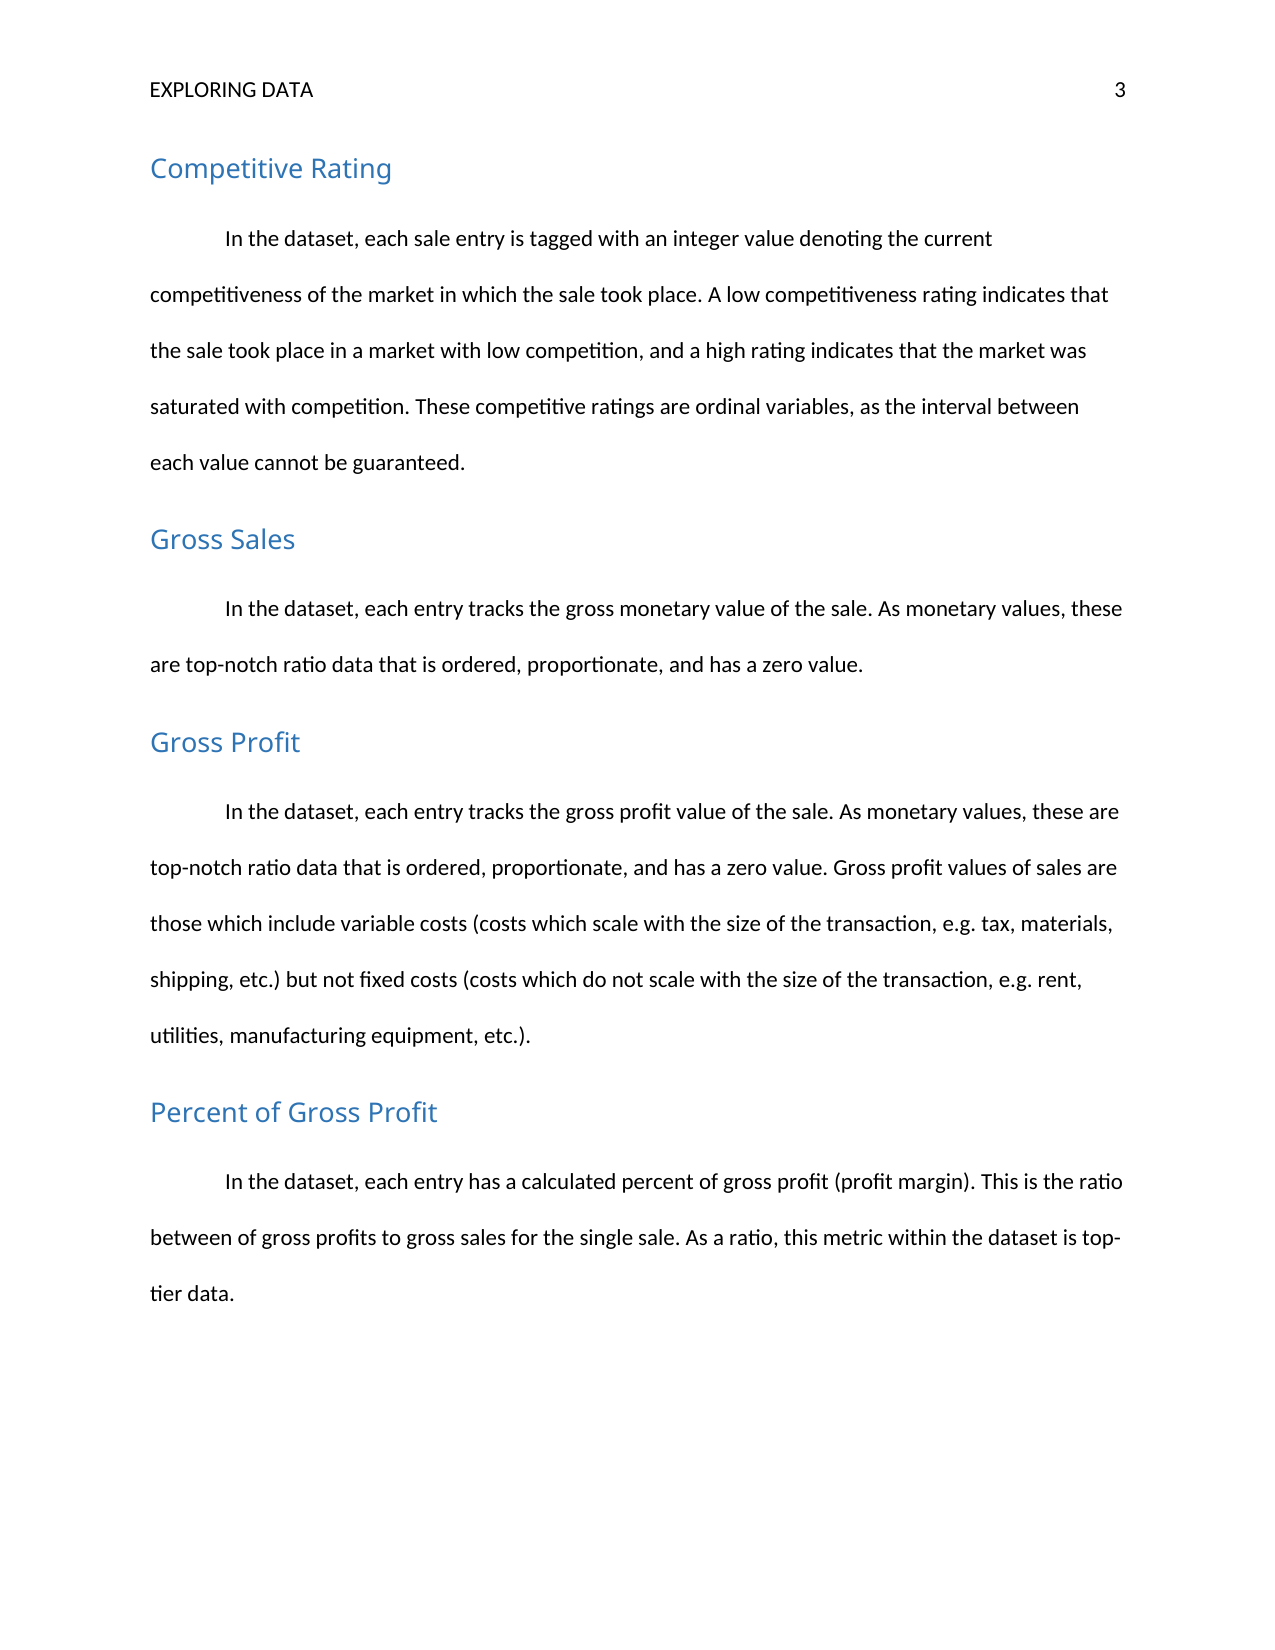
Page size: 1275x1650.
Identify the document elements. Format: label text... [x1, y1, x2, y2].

subtitle Competitive Rating [150, 150, 1125, 187]
subtitle Gross Sales [150, 521, 1125, 557]
subtitle Percent of Gross Profit [150, 1094, 1125, 1131]
text In the dataset, each entry tracks the gross monetary value of the sale. As monetary values, these are top-notch ratio data that is ordered, proportionate, and has a zero value. [150, 594, 1125, 678]
text In the dataset, each entry tracks the gross profit value of the sale. As monetary values, these are top-notch ratio data that is ordered, proportionate, and has a zero value. Gross profit values of sales are those which include variable costs (costs which scale with the size of the transaction, e.g. tax, materials, shipping, etc.) but not fixed costs (costs which do not scale with the size of the transaction, e.g. rent, utilities, manufacturing equipment, etc.). [150, 797, 1125, 1049]
text In the dataset, each sale entry is tagged with an integer value denoting the current competitiveness of the market in which the sale took place. A low competitiveness rating indicates that the sale took place in a market with low competition, and a high rating indicates that the market was saturated with competition. These competitive ratings are ordinal variables, as the interval between each value cannot be guaranteed. [150, 224, 1125, 476]
subtitle Gross Profit [150, 723, 1125, 760]
text In the dataset, each entry has a calculated percent of gross profit (profit margin). This is the ratio between of gross profits to gross sales for the single sale. As a ratio, this metric within the dataset is top-tier data. [150, 1167, 1125, 1308]
